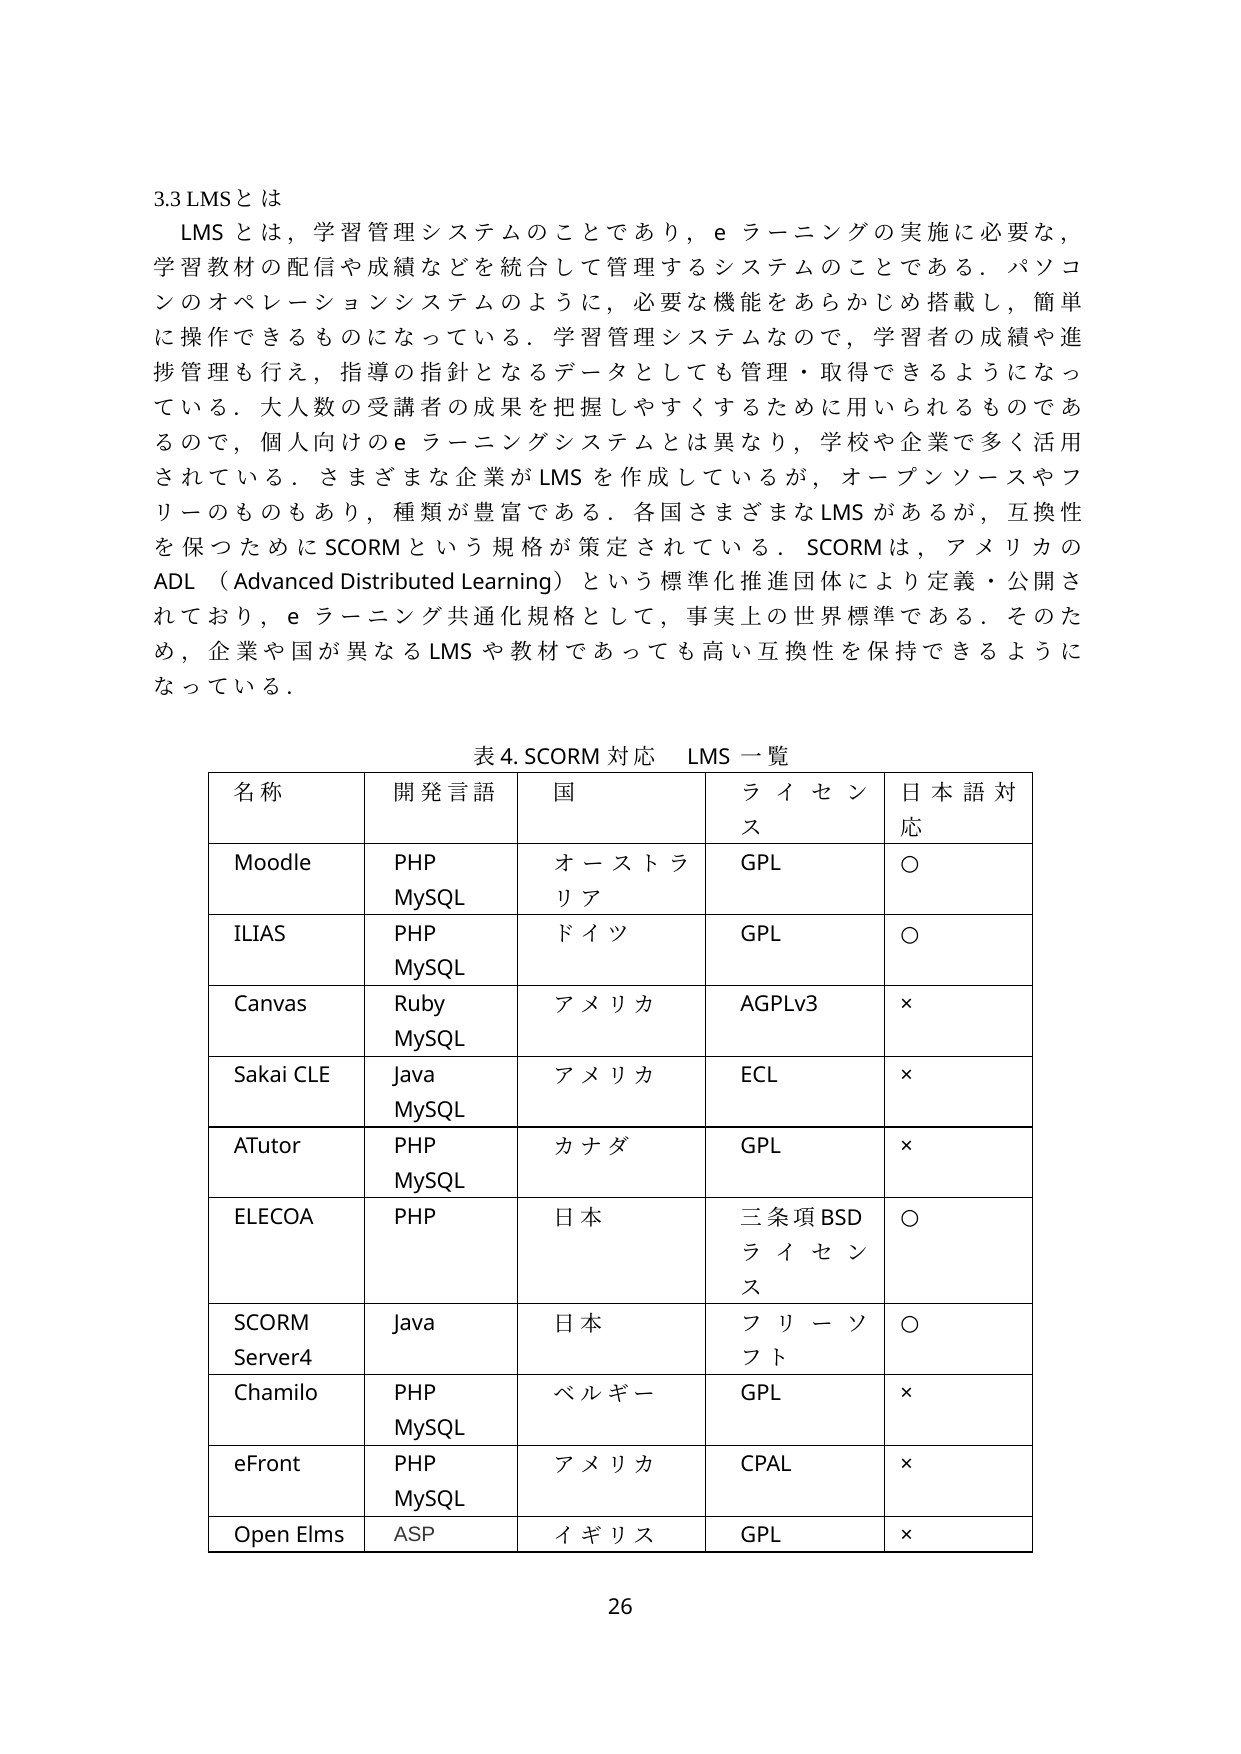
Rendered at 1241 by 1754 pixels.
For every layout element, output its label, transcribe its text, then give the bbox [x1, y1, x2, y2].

table_cell Sakai CLE [209, 1057, 364, 1126]
table_cell AGPLv3 [706, 986, 884, 1056]
table_cell アメリカ [518, 1057, 705, 1126]
table_cell × [885, 1375, 1032, 1445]
table_cell PHP MySQL [365, 1375, 517, 1445]
table_header 開発言語 [365, 773, 517, 843]
table_cell ATutor [209, 1128, 364, 1197]
table_cell PHP MySQL [365, 915, 517, 985]
table_cell GPL [706, 844, 884, 914]
table_cell Java [365, 1304, 517, 1374]
table_cell eFront [209, 1446, 364, 1516]
table_cell カナダ [518, 1128, 705, 1197]
subtitle 3.3 LMSとは [153, 179, 1087, 214]
table_cell GPL [706, 1517, 884, 1551]
table_cell × [885, 1057, 1032, 1126]
table_cell × [885, 1128, 1032, 1197]
table_header 国 [518, 773, 705, 843]
table_cell アメリカ [518, 986, 705, 1056]
table_cell GPL [706, 1375, 884, 1445]
table_header ライセンス [706, 773, 884, 843]
table_cell ILIAS [209, 915, 364, 985]
table_cell 三条項BSD ライセンス [706, 1198, 884, 1303]
table_cell Open Elms [209, 1517, 364, 1551]
table_cell SCORM Server4 [209, 1304, 364, 1374]
table_cell フリーソフト [706, 1304, 884, 1374]
table_cell イギリス [518, 1517, 705, 1551]
table_cell PHP MySQL [365, 844, 517, 914]
table_cell ELECOA [209, 1198, 364, 1303]
table_cell 日本 [518, 1304, 705, 1374]
table_cell Canvas [209, 986, 364, 1056]
table_cell Chamilo [209, 1375, 364, 1445]
table_cell PHP MySQL [365, 1446, 517, 1516]
table_cell PHP MySQL [365, 1128, 517, 1197]
table_header 名称 [209, 773, 364, 843]
table_cell オーストラリア [518, 844, 705, 914]
table_cell × [885, 1446, 1032, 1516]
table_cell ○ [885, 915, 1032, 985]
table_cell Ruby MySQL [365, 986, 517, 1056]
table_cell GPL [706, 915, 884, 985]
table_cell ASP SQL Server [365, 1517, 517, 1551]
table_cell ドイツ [518, 915, 705, 985]
table_cell PHP [365, 1198, 517, 1303]
table_cell 日本 [518, 1198, 705, 1303]
table_header 日本語対応 [885, 773, 1032, 843]
table_cell ECL [706, 1057, 884, 1126]
table_cell ○ [885, 844, 1032, 914]
table_cell ○ [885, 1198, 1032, 1303]
table_cell × [885, 1517, 1032, 1551]
text 表4. SCORM対応 LMS一覧 [153, 737, 1087, 772]
table_cell Java MySQL [365, 1057, 517, 1126]
text LMSとは，学習管理システムのことであり，eラーニングの実施に必要な，学習教材の配信や成績などを統合して管理するシステムのことである．パソコンのオペレーションシステムのように，必要な機能をあらかじめ搭載し，簡単に操作できるものになっている．学習管理システムなので，学習者の成績や進捗管理も行え，指導の指針となるデータとしても管理・取得できるようになっている．大人数の受講者の成果を把握しやすくするために用いられるものであるので，個人向けのeラーニングシステムとは異なり，学校や企業で多く活用されている．さまざまな企業がLMSを作成しているが，オープンソースやフリーのものもあり，種類が豊富である．各国さまざまなLMSがあるが，互換性を保つためにSCORMという規格が策定されている．SCORMは，アメリカのADL（Advanced Distributed Learning）という標準化推進団体により定義・公開されており，eラーニング共通化規格として，事実上の世界標準である．そのため，企業や国が異なるLMSや教材であっても高い互換性を保持できるようになっている． [153, 214, 1087, 702]
table_cell アメリカ [518, 1446, 705, 1516]
table_cell ベルギー [518, 1375, 705, 1445]
table_cell ○ [885, 1304, 1032, 1374]
table_cell CPAL [706, 1446, 884, 1516]
table_cell Moodle [209, 844, 364, 914]
table_cell GPL [706, 1128, 884, 1197]
table_cell × [885, 986, 1032, 1056]
